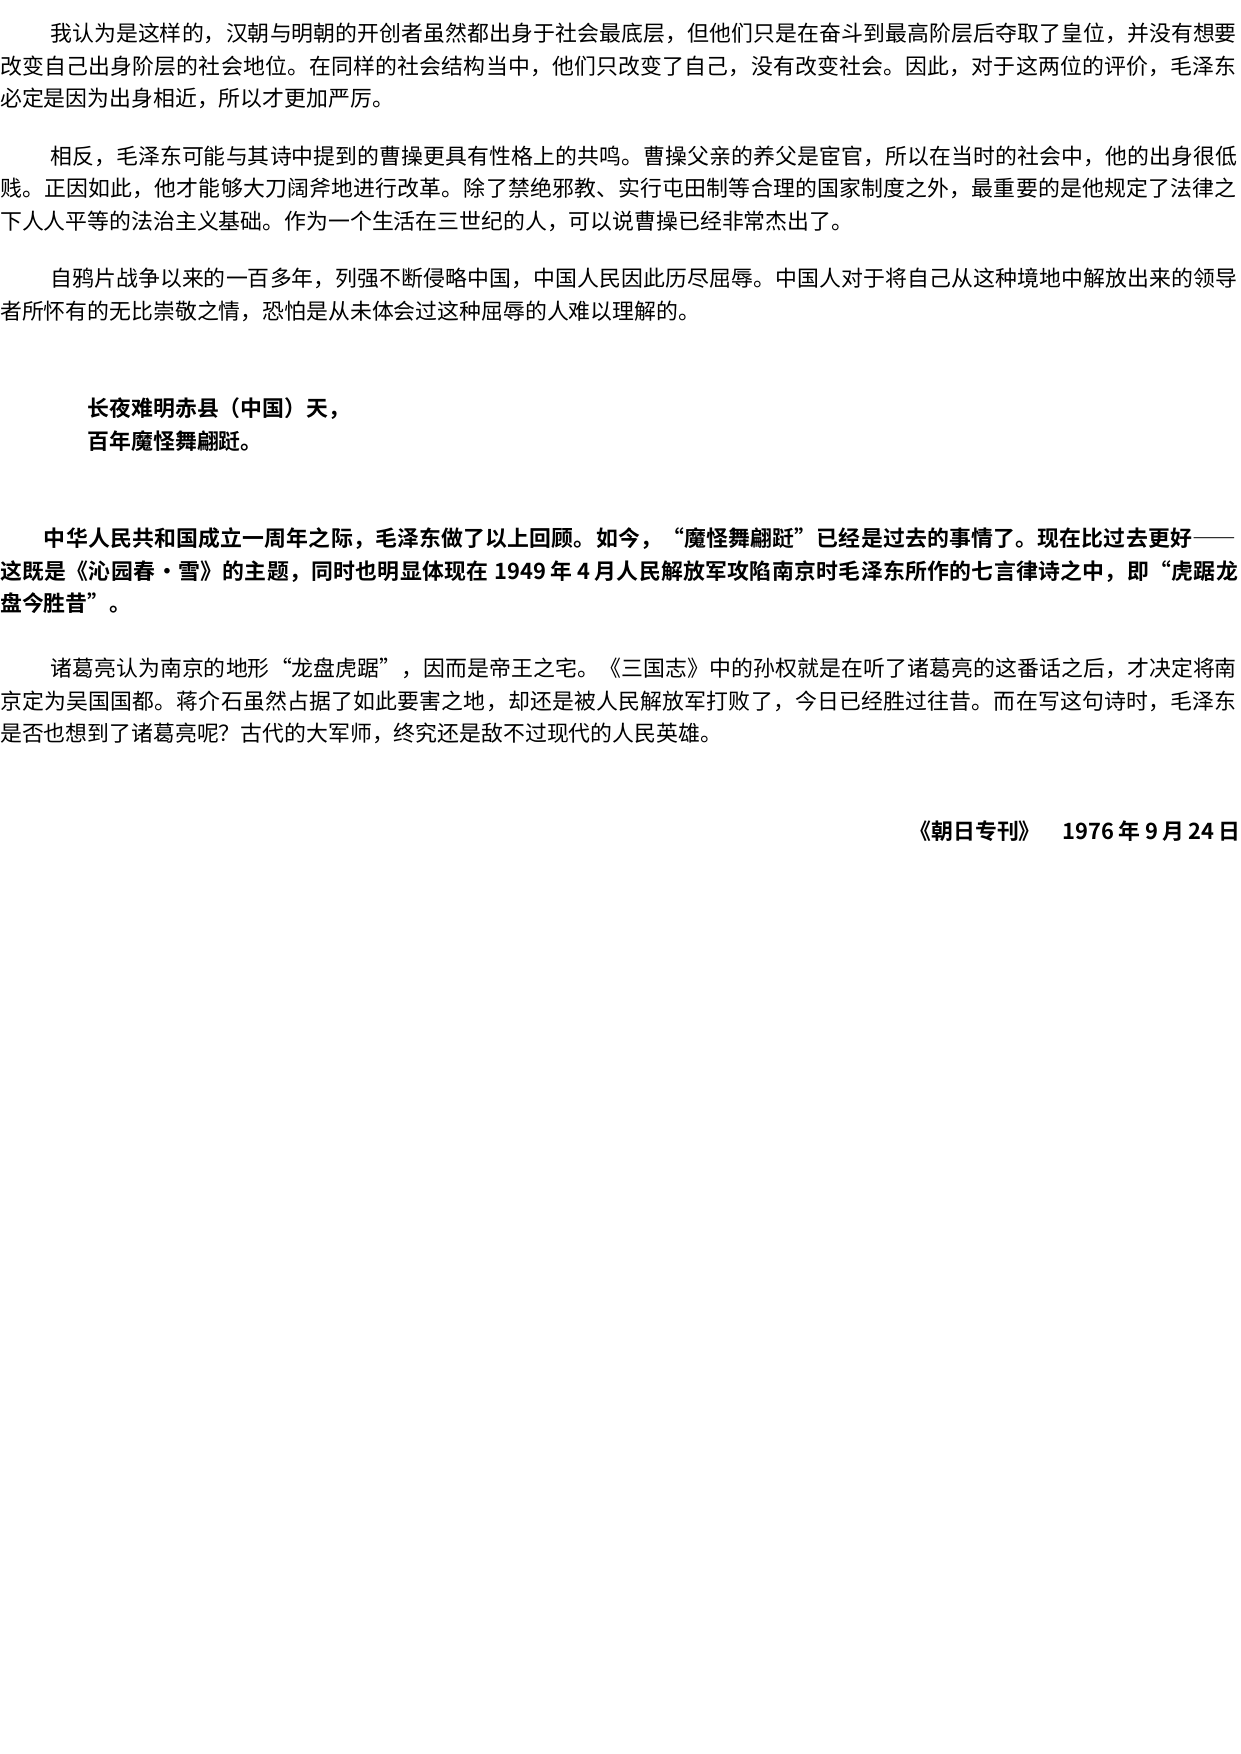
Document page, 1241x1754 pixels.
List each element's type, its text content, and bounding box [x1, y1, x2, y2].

text 自鸦片战争以来的一百多年，列强不断侵略中国，中国人民因此历尽屈辱。中国人对于将自己从这种境地中解放出来的领导者所怀有的无比崇敬之情，恐怕是从未体会过这种屈辱的人难以理解的。 [0, 261, 1240, 326]
text 我认为是这样的，汉朝与明朝的开创者虽然都出身于社会最底层，但他们只是在奋斗到最高阶层后夺取了皇位，并没有想要改变自己出身阶层的社会地位。在同样的社会结构当中，他们只改变了自己，没有改变社会。因此，对于这两位的评价，毛泽东必定是因为出身相近，所以才更加严厉。 [0, 16, 1240, 113]
text 《朝日专刊》 1976年9月24日 [0, 813, 1240, 846]
text 相反，毛泽东可能与其诗中提到的曹操更具有性格上的共鸣。曹操父亲的养父是宦官，所以在当时的社会中，他的出身很低贱。正因如此，他才能够大刀阔斧地进行改革。除了禁绝邪教、实行屯田制等合理的国家制度之外，最重要的是他规定了法律之下人人平等的法治主义基础。作为一个生活在三世纪的人，可以说曹操已经非常杰出了。 [0, 138, 1240, 236]
text 诸葛亮认为南京的地形“龙盘虎踞”，因而是帝王之宅。《三国志》中的孙权就是在听了诸葛亮的这番话之后，才决定将南京定为吴国国都。蒋介石虽然占据了如此要害之地，却还是被人民解放军打败了，今日已经胜过往昔。而在写这句诗时，毛泽东是否也想到了诸葛亮呢？古代的大军师，终究还是敌不过现代的人民英雄。 [0, 651, 1240, 748]
text 长夜难明赤县（中国）天， 百年魔怪舞翩跹。 [87, 391, 1240, 456]
text 中华人民共和国成立一周年之际，毛泽东做了以上回顾。如今，“魔怪舞翩跹”已经是过去的事情了。现在比过去更好——这既是《沁园春·雪》的主题，同时也明显体现在1949年4月人民解放军攻陷南京时毛泽东所作的七言律诗之中，即“虎踞龙盘今胜昔”。 [0, 521, 1240, 618]
